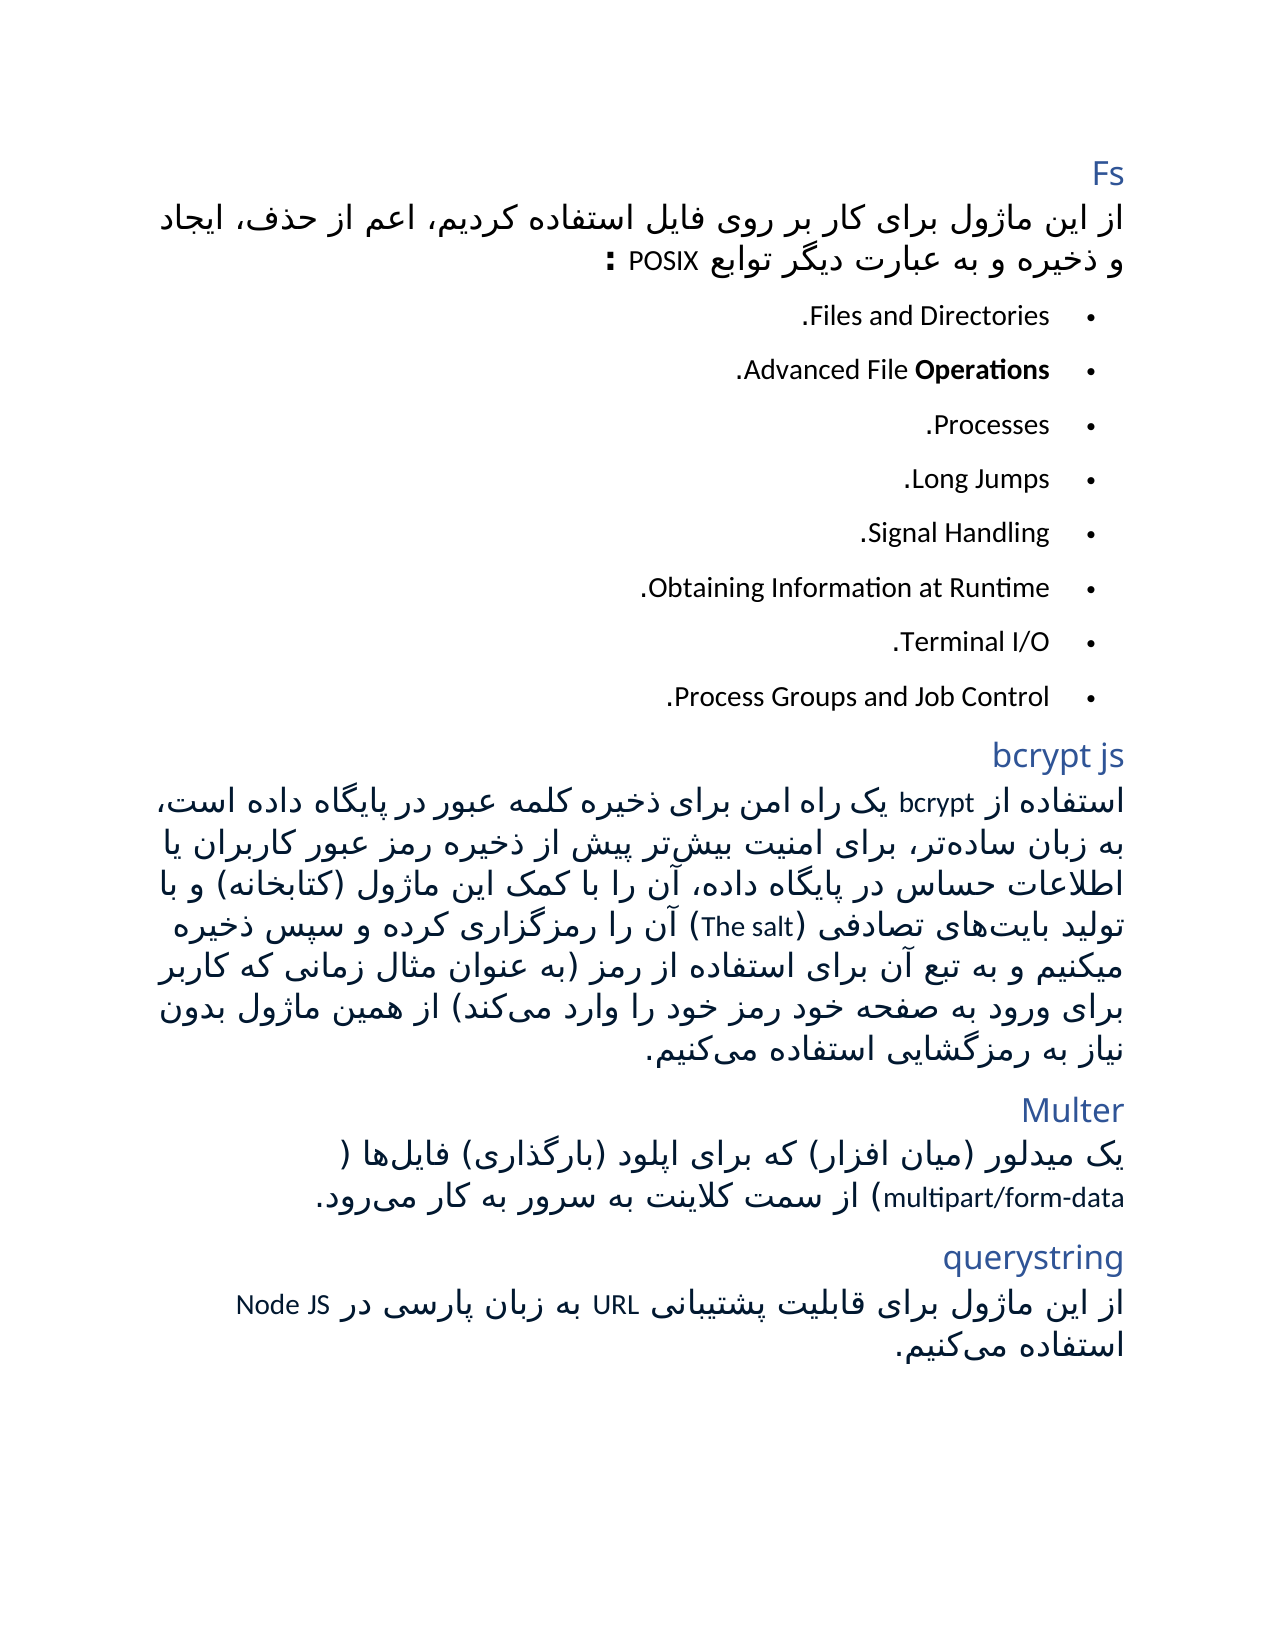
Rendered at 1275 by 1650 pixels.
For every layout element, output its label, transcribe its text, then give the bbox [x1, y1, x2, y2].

subtitle querystring [150, 1234, 1125, 1279]
list Process Groups and Job Control. [150, 678, 1087, 713]
list Processes. [150, 406, 1087, 441]
text از این ماژول برای کار بر روی فایل استفاده کردیم، اعم از حذف، ایجاد و ذخیره و به عبارت دیگر توابع POSIX : [150, 198, 1125, 278]
text استفاده از bcrypt یک راه امن برای ذخیره کلمه عبور در پایگاه‌ داده است، به زبان ساده‌تر، برای امنیت بیش‌تر پیش از ذخیره رمز عبور کاربران یا اطلاعات حساس در پایگاه داده، آن را با کمک این ماژول (کتابخانه) و با تولید بایت‌های تصادفی (The salt) آن را رمزگزاری کرده و سپس ذخیره میکنیم و به تبع آن برای استفاده از رمز (به عنوان مثال زمانی که کاربر برای ورود به صفحه خود رمز خود را وارد می‌کند) از همین ماژول بدون نیاز به رمزگشایی استفاده می‌کنیم. [150, 780, 1125, 1068]
list Terminal I/O. [150, 623, 1087, 659]
text از این ماژول برای قابلیت پشتیبانی URL به زبان پارسی در Node JS استفاده می‌کنیم. [150, 1282, 1125, 1364]
list Signal Handling. [150, 514, 1087, 550]
list Files and Directories. [150, 297, 1087, 333]
text یک میدلور (میان افزار) که برای اپلود (بارگذاری) فایل‌ها (multipart/form-data) از سمت کلاینت به سرور به کار می‌رود. [150, 1135, 1125, 1215]
subtitle Fs [150, 150, 1125, 195]
subtitle bcrypt js [150, 732, 1125, 777]
list Advanced File Operations. [150, 351, 1087, 387]
list Obtaining Information at Runtime. [150, 569, 1087, 604]
subtitle Multer [150, 1087, 1125, 1132]
list Long Jumps. [150, 460, 1087, 496]
